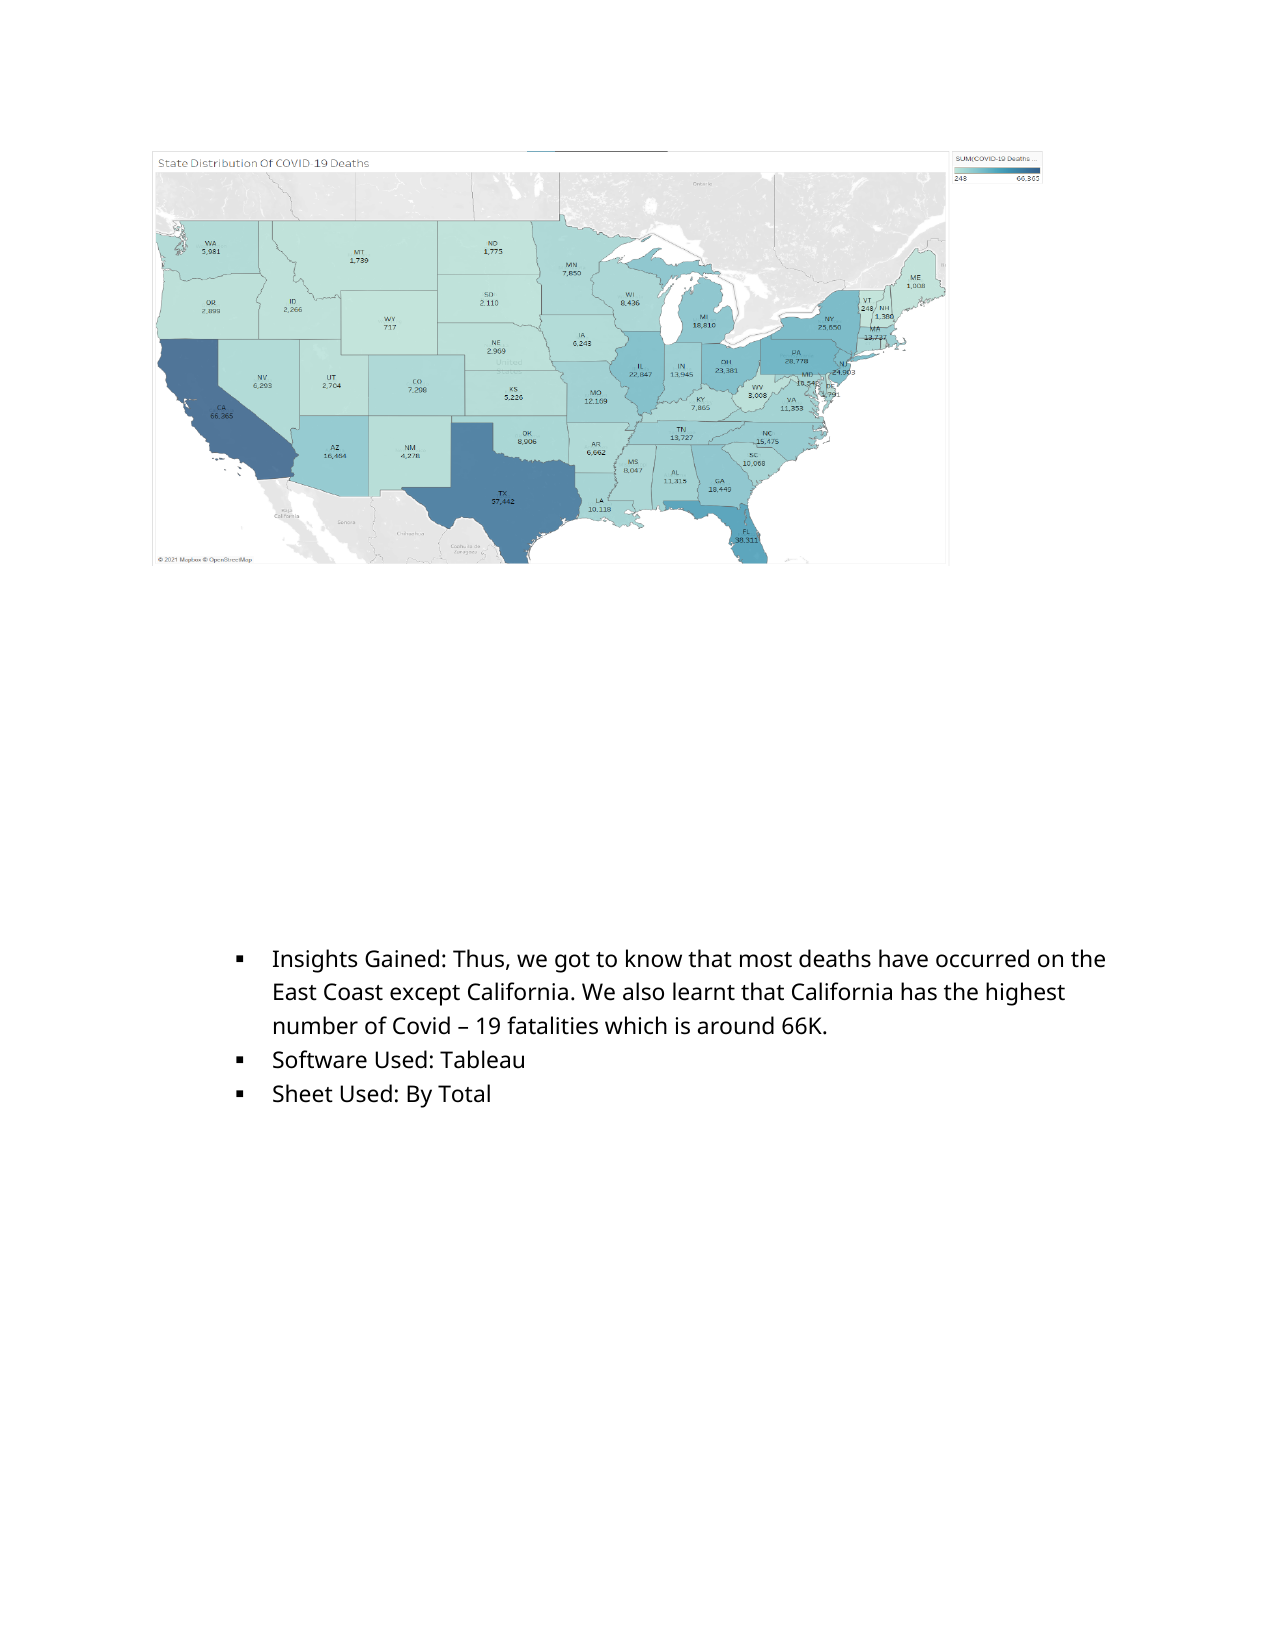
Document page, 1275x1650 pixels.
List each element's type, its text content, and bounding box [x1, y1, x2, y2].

list Sheet Used: By Total [234, 1078, 1125, 1109]
picture [151, 151, 1045, 566]
list Insights Gained: Thus, we got to know that most deaths have occurred on the East Coast except California. We also learnt that California has the highest number of Covid – 19 fatalities which is around 66K. [234, 943, 1125, 1041]
list Software Used: Tableau [234, 1044, 1125, 1075]
